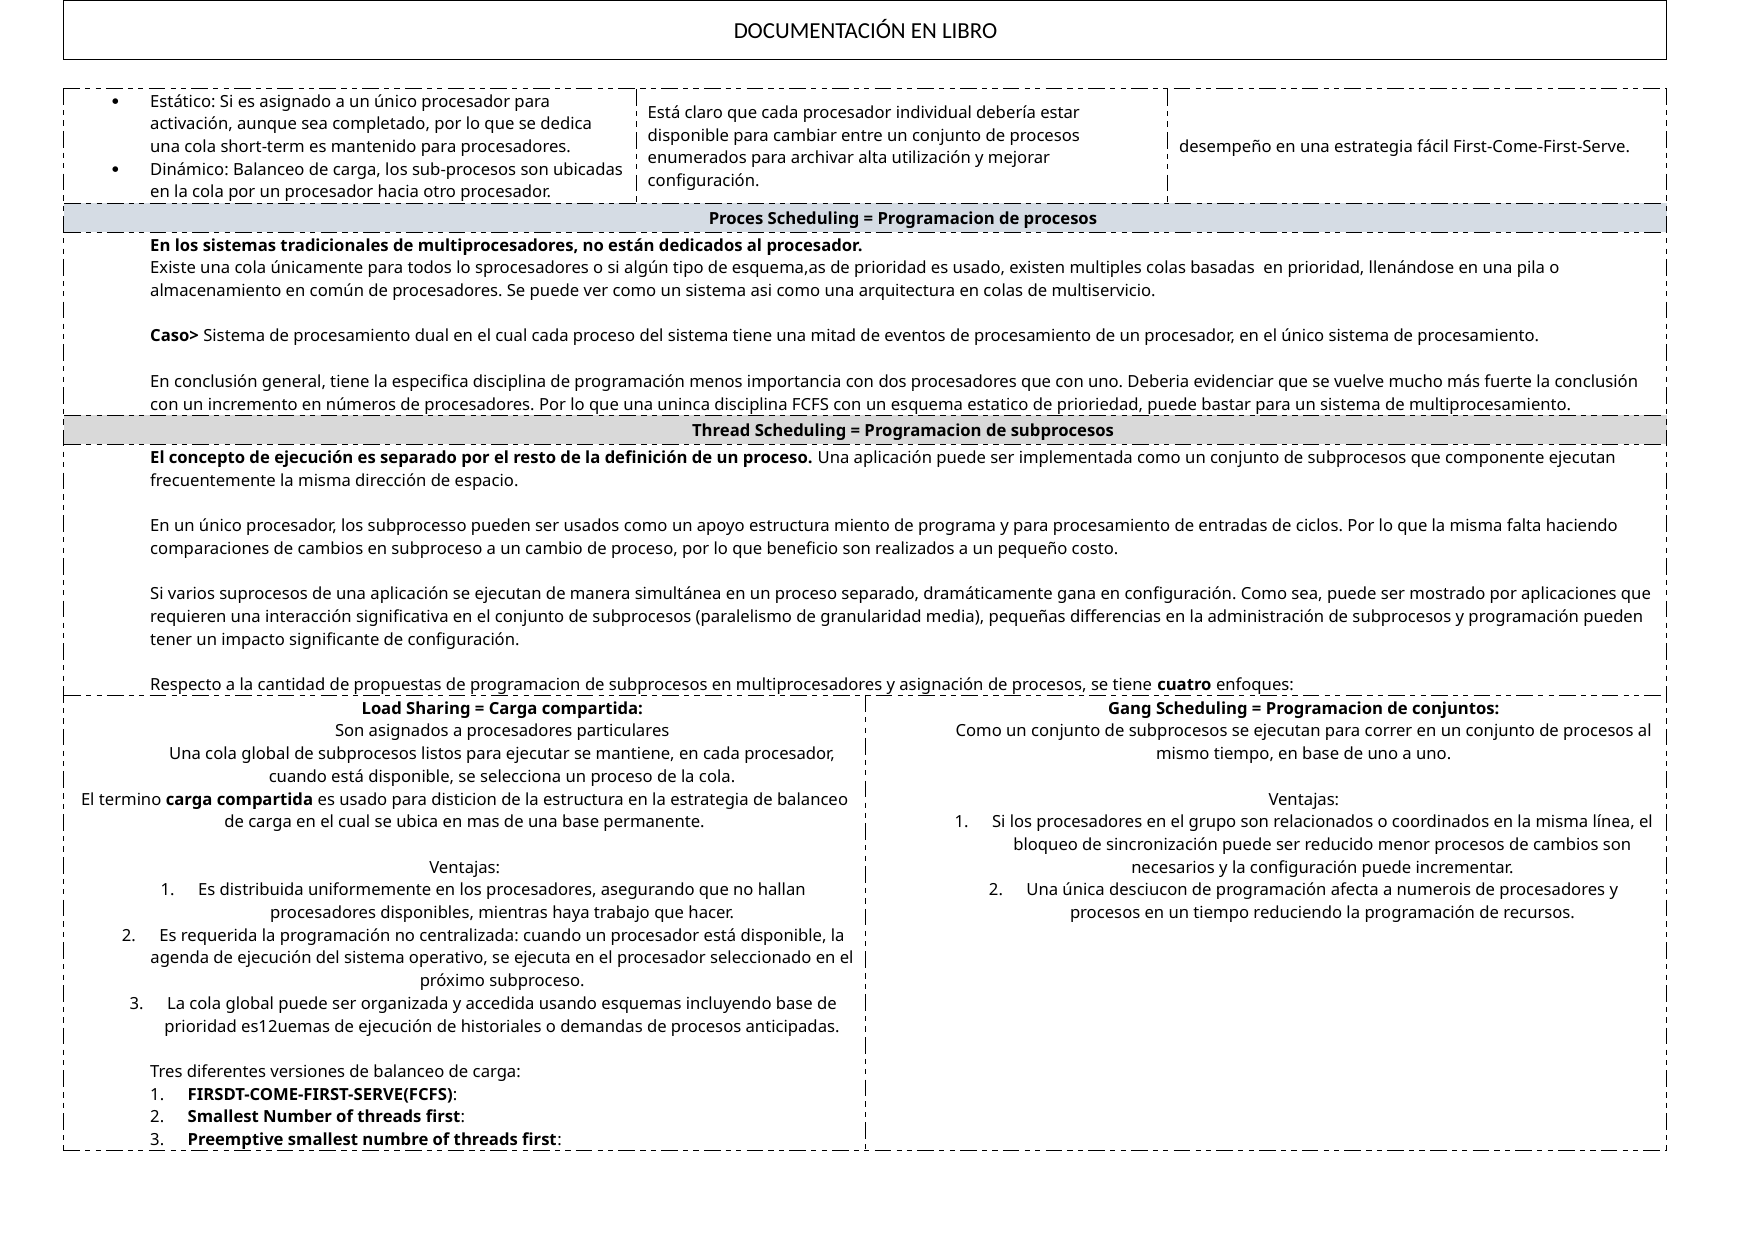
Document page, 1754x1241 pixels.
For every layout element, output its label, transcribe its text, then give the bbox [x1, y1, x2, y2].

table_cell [636, 88, 1168, 203]
table_cell Thread Scheduling = Programacion de subprocesos [64, 415, 1667, 444]
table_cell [64, 88, 636, 203]
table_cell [1168, 88, 1667, 203]
table_cell Proces Scheduling = Programacion de procesos [64, 203, 1667, 232]
table_cell En los sistemas tradicionales de multiprocesadores, no están dedicados al procesador. Existe una cola únicamente para todos lo sprocesadores o si algún tipo de esquema,as de prioridad es usado, existen multiples colas basadas en prioridad, llenándose en una pila o almacenamiento en común de procesadores. Se puede ver como un sistema asi como una arquitectura en colas de multiservicio. Caso> Sistema de procesamiento dual en el cual cada proceso del sistema tiene una mitad de eventos de procesamiento de un procesador, en el único sistema de procesamiento. En conclusión general, tiene la especifica disciplina de programación menos importancia con dos procesadores que con uno. Deberia evidenciar que se vuelve mucho más fuerte la conclusión con un incremento en números de procesadores. Por lo que una uninca disciplina FCFS con un esquema estatico de prioriedad, puede bastar para un sistema de multiprocesamiento. [64, 232, 1667, 415]
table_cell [865, 695, 1667, 1150]
table_cell El concepto de ejecución es separado por el resto de la definición de un proceso. Una aplicación puede ser implementada como un conjunto de subprocesos que componente ejecutan frecuentemente la misma dirección de espacio. En un único procesador, los subprocesso pueden ser usados como un apoyo estructura miento de programa y para procesamiento de entradas de ciclos. Por lo que la misma falta haciendo comparaciones de cambios en subproceso a un cambio de proceso, por lo que beneficio son realizados a un pequeño costo. Si varios suprocesos de una aplicación se ejecutan de manera simultánea en un proceso separado, dramáticamente gana en configuración. Como sea, puede ser mostrado por aplicaciones que requieren una interacción significativa en el conjunto de subprocesos (paralelismo de granularidad media), pequeñas differencias en la administración de subprocesos y programación pueden tener un impacto significante de configuración. Respecto a la cantidad de propuestas de programacion de subprocesos en multiprocesadores y asignación de procesos, se tiene cuatro enfoques: [64, 444, 1667, 695]
